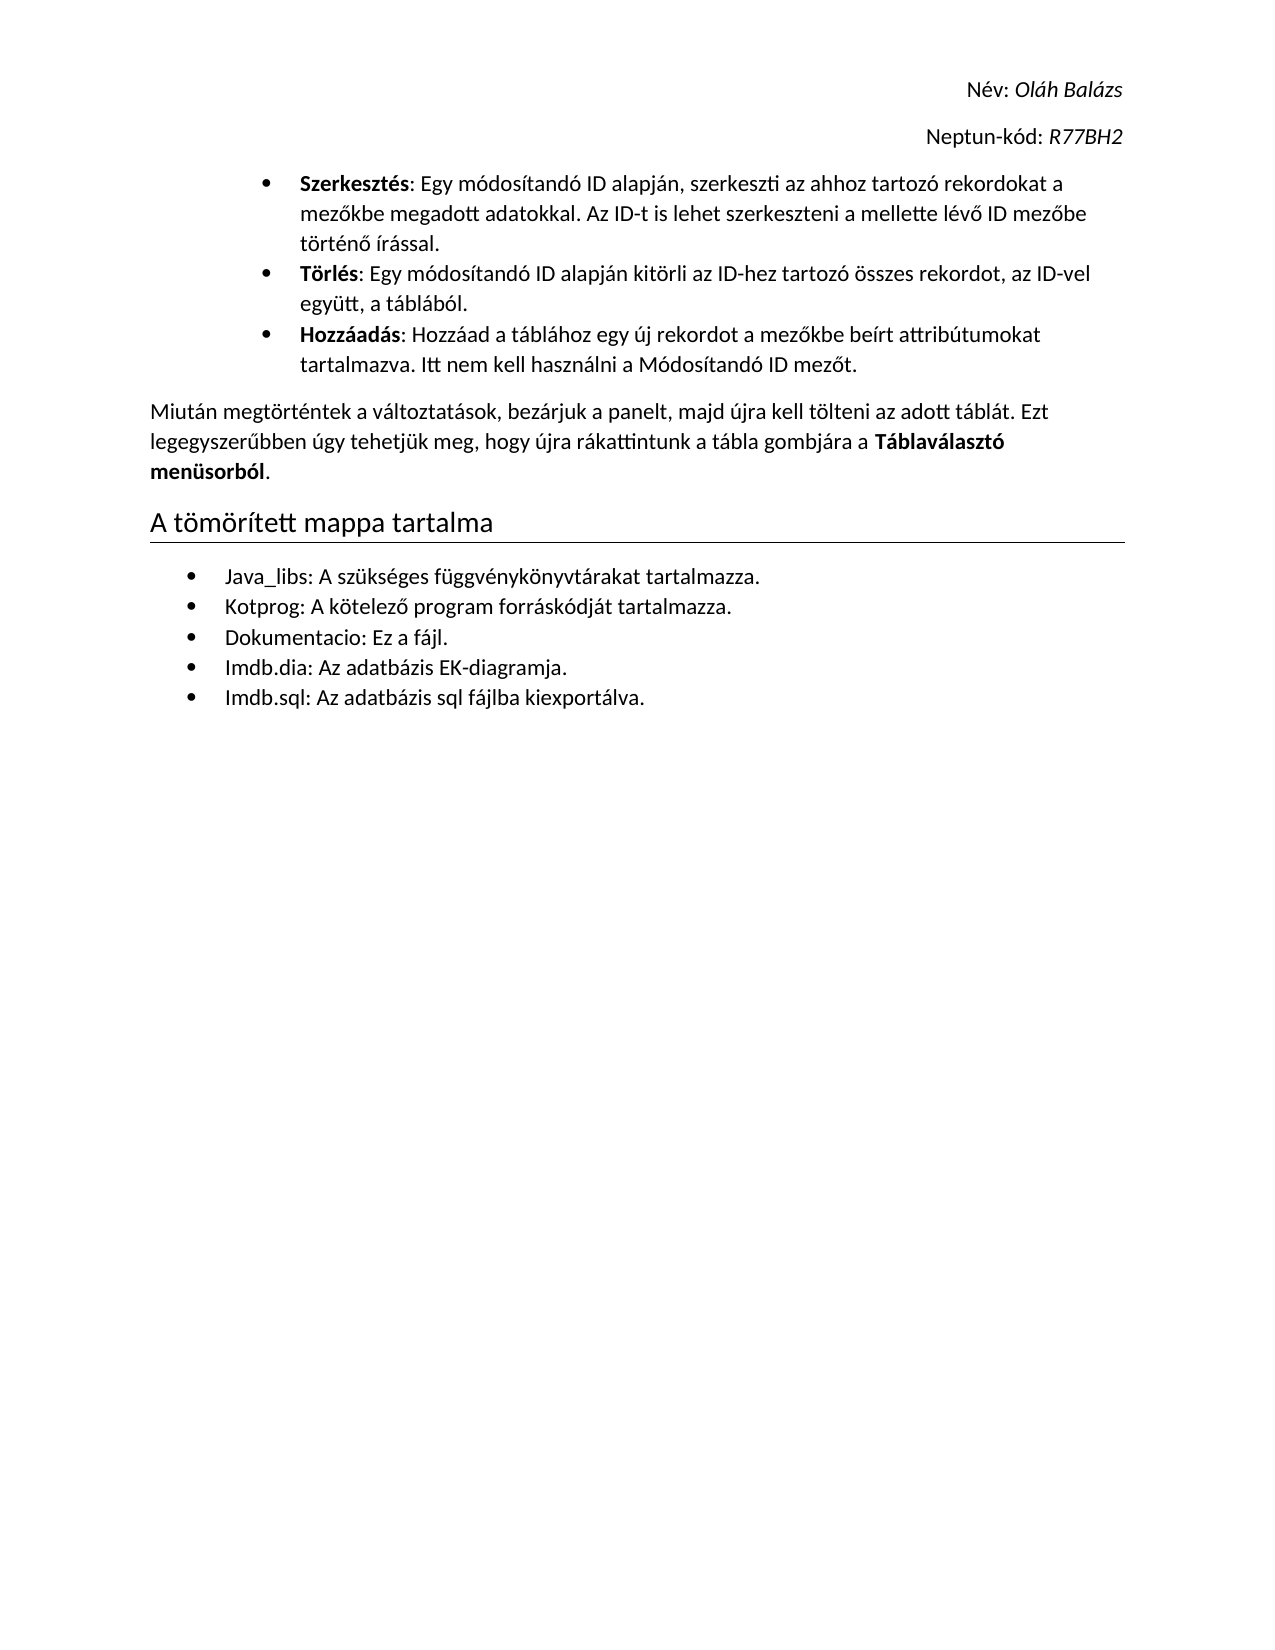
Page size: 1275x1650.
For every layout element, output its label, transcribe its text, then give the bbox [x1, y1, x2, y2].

list Imdb.sql: Az adatbázis sql fájlba kiexportálva. [187, 683, 1125, 711]
text Miután megtörténtek a változtatások, bezárjuk a panelt, majd újra kell tölteni az adott táblát. Ezt legegyszerűbben úgy tehetjük meg, hogy újra rákattintunk a tábla gombjára a Táblaválasztó menüsorból. [150, 397, 1125, 485]
text A tömörített mappa tartalma [150, 504, 1125, 542]
list Szerkesztés: Egy módosítandó ID alapján, szerkeszti az ahhoz tartozó rekordokat a mezőkbe megadott adatokkal. Az ID-t is lehet szerkeszteni a mellette lévő ID mezőbe történő írással. [262, 169, 1125, 257]
list Imdb.dia: Az adatbázis EK-diagramja. [187, 653, 1125, 681]
list Dokumentacio: Ez a fájl. [187, 623, 1125, 651]
list Kotprog: A kötelező program forráskódját tartalmazza. [187, 592, 1125, 621]
list Hozzáadás: Hozzáad a táblához egy új rekordot a mezőkbe beírt attribútumokat tartalmazva. Itt nem kell használni a Módosítandó ID mezőt. [262, 320, 1125, 378]
list Törlés: Egy módosítandó ID alapján kitörli az ID-hez tartozó összes rekordot, az ID-vel együtt, a táblából. [262, 259, 1125, 317]
list Java_libs: A szükséges függvénykönyvtárakat tartalmazza. [187, 562, 1125, 590]
